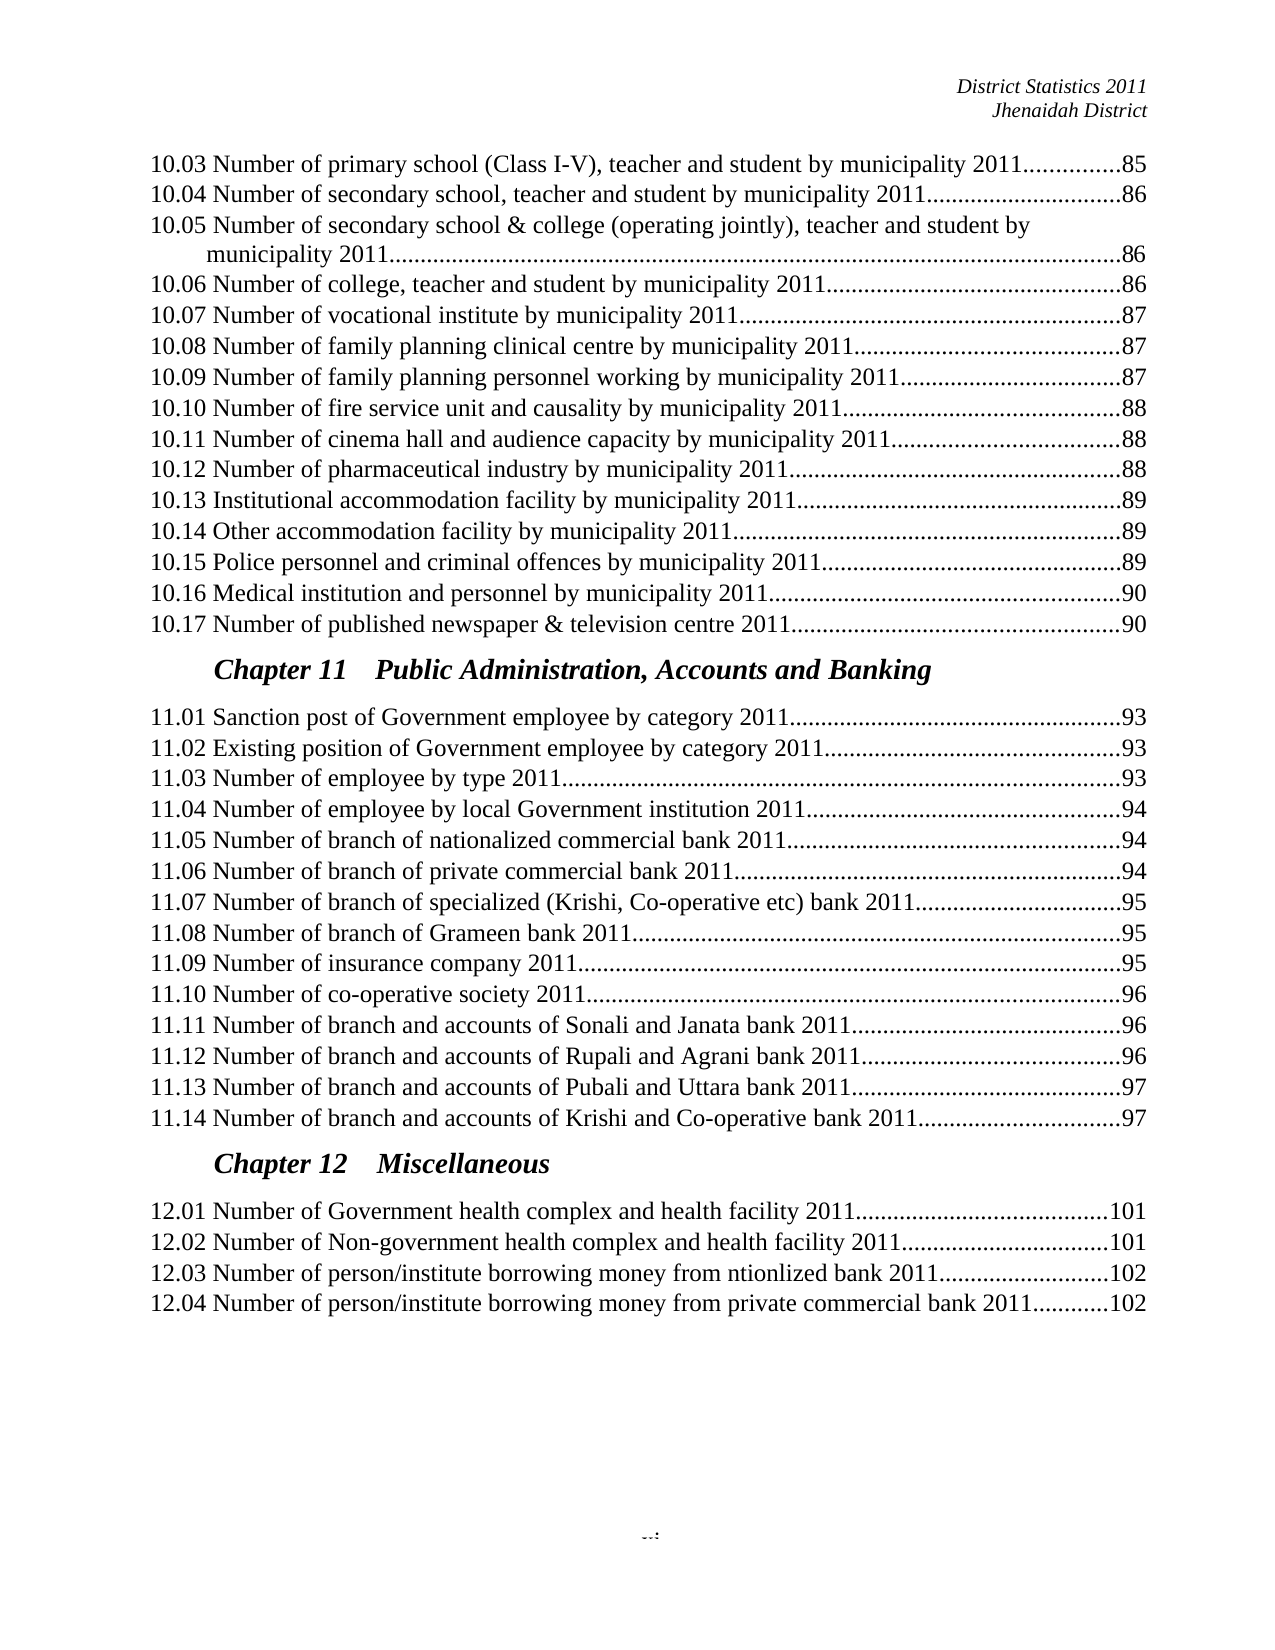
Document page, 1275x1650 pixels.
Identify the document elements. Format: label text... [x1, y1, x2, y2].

list Number of co-operative society 2011 96 [150, 979, 1169, 1008]
list Number of fire service unit and causality by municipality 2011 88 [150, 393, 1169, 421]
list Number of branch of specialized (Krishi, Co-operative etc) bank 2011 95 [150, 887, 1169, 916]
list Number of vocational institute by municipality 2011 87 [150, 300, 1169, 329]
list Number of family planning clinical centre by municipality 2011 87 [150, 331, 1169, 360]
list Institutional accommodation facility by municipality 2011 89 [150, 485, 1169, 514]
list Number of secondary school, teacher and student by municipality 2011 86 [150, 179, 1169, 208]
list Number of college, teacher and student by municipality 2011 86 [150, 269, 1169, 298]
list Number of Non-government health complex and health facility 2011 101 [150, 1227, 1169, 1256]
list Number of person/institute borrowing money from private commercial bank 2011 102 [150, 1288, 1169, 1317]
text Chapter 12 Miscellaneous [214, 1146, 1169, 1180]
list Number of person/institute borrowing money from ntionlized bank 2011 102 [150, 1258, 1169, 1286]
list Number of pharmaceutical industry by municipality 2011 88 [150, 454, 1169, 483]
list Other accommodation facility by municipality 2011 89 [150, 516, 1169, 545]
list Sanction post of Government employee by category 2011 93 [150, 702, 1169, 730]
list Number of family planning personnel working by municipality 2011 87 [150, 362, 1169, 391]
list Number of branch of nationalized commercial bank 2011 94 [150, 825, 1169, 854]
list Number of branch and accounts of Sonali and Janata bank 2011 96 [150, 1010, 1169, 1039]
list Number of branch and accounts of Pubali and Uttara bank 2011 97 [150, 1072, 1169, 1101]
list Number of employee by type 2011 93 [150, 763, 1169, 792]
list Number of cinema hall and audience capacity by municipality 2011 88 [150, 424, 1169, 452]
text Chapter 11 Public Administration, Accounts and Banking [214, 652, 1169, 686]
list Number of secondary school & college (operating jointly), teacher and student by municipality 2011 86 [150, 210, 1147, 268]
list Number of branch and accounts of Rupali and Agrani bank 2011 96 [150, 1041, 1169, 1070]
list Number of insurance company 2011 95 [150, 948, 1169, 977]
list Police personnel and criminal offences by municipality 2011 89 [150, 547, 1169, 576]
list Number of primary school (Class I-V), teacher and student by municipality 2011 85 [150, 149, 1169, 177]
list Number of Government health complex and health facility 2011 101 [150, 1196, 1169, 1225]
list Number of branch of private commercial bank 2011 94 [150, 856, 1169, 885]
list Medical institution and personnel by municipality 2011 90 [150, 578, 1169, 606]
list Number of branch and accounts of Krishi and Co-operative bank 2011 97 [150, 1103, 1169, 1131]
list Number of employee by local Government institution 2011 94 [150, 794, 1169, 823]
list Existing position of Government employee by category 2011 93 [150, 733, 1169, 761]
list Number of branch of Grameen bank 2011 95 [150, 918, 1169, 946]
list Number of published newspaper & television centre 2011 90 [150, 609, 1169, 637]
